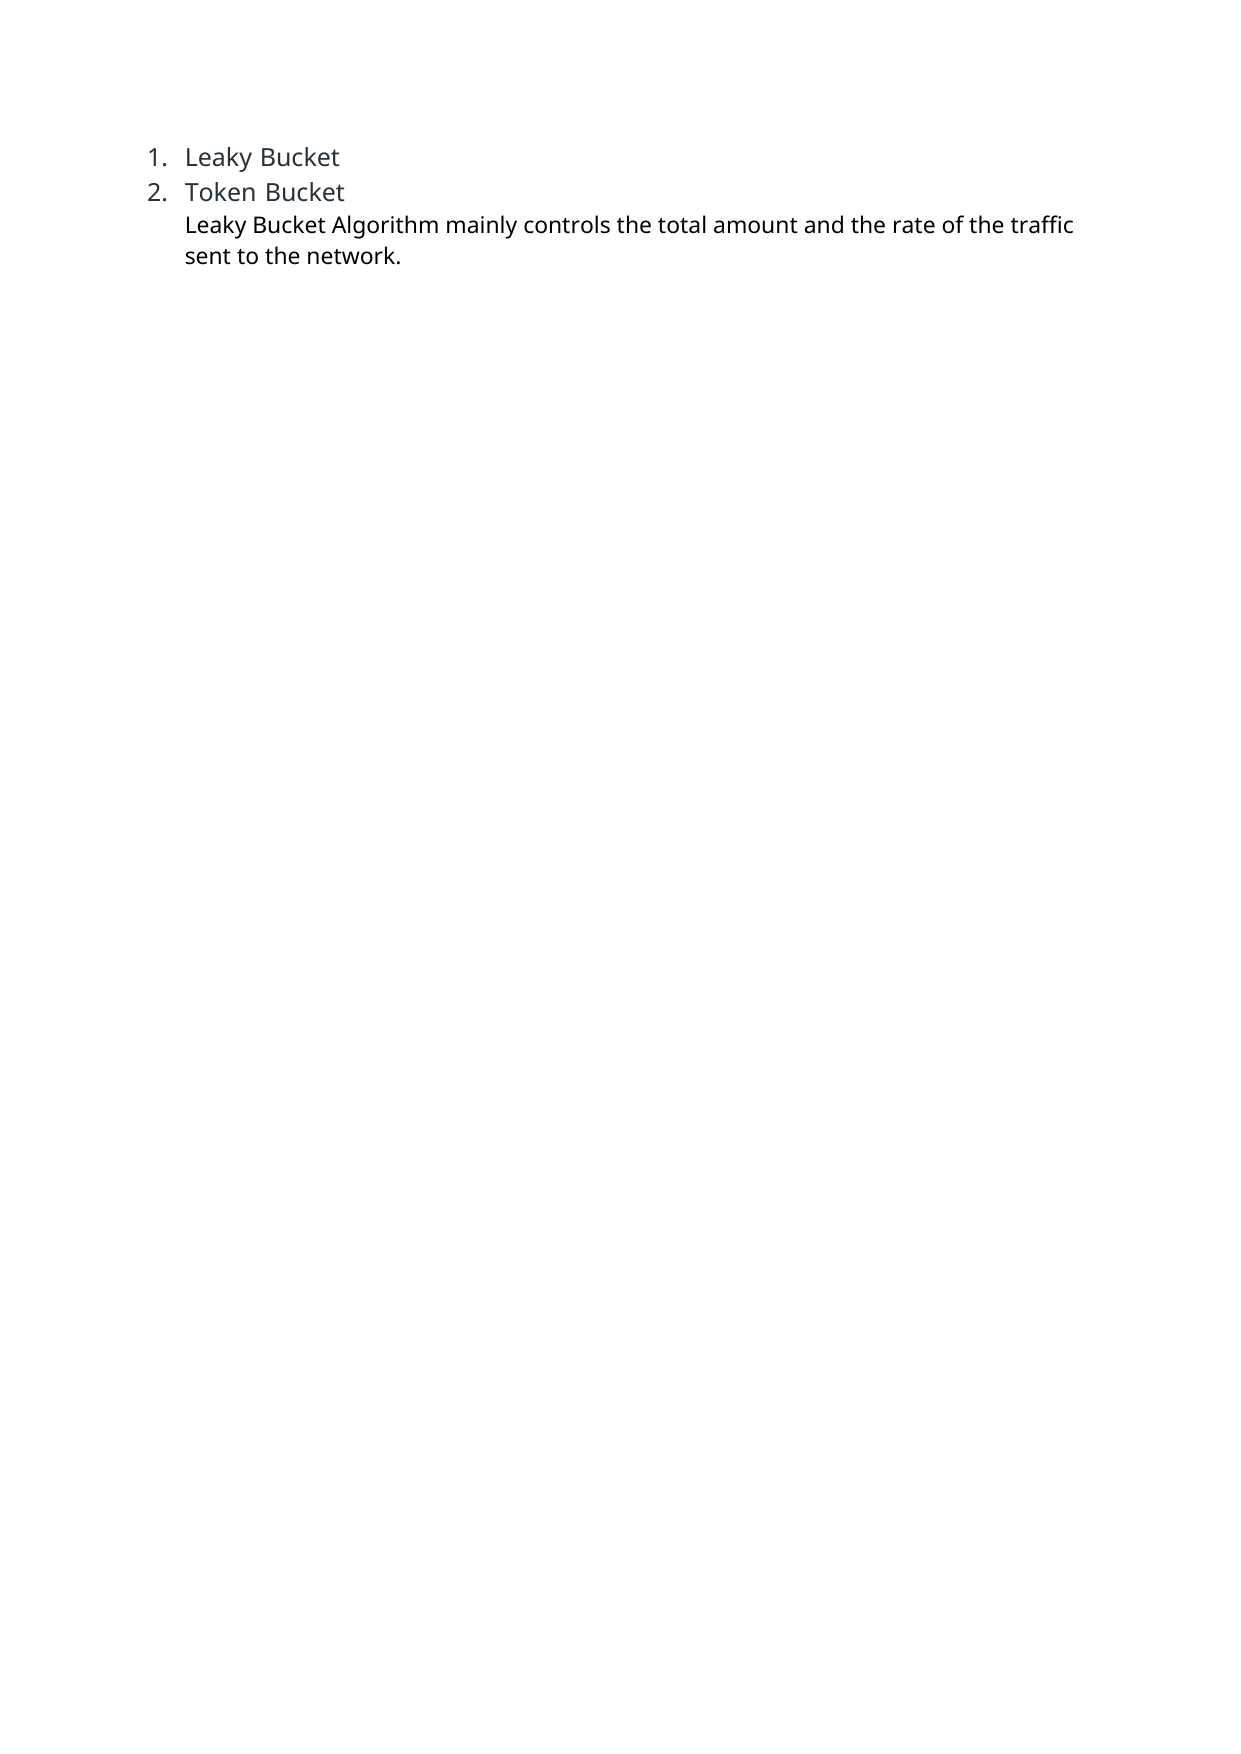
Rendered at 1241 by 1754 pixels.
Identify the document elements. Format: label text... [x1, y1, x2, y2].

list Leaky Bucket [147, 139, 1113, 174]
text Leaky Bucket Algorithm mainly controls the total amount and the rate of the traffic sent to the network. [184, 209, 1110, 272]
list Token Bucket [147, 174, 1113, 208]
